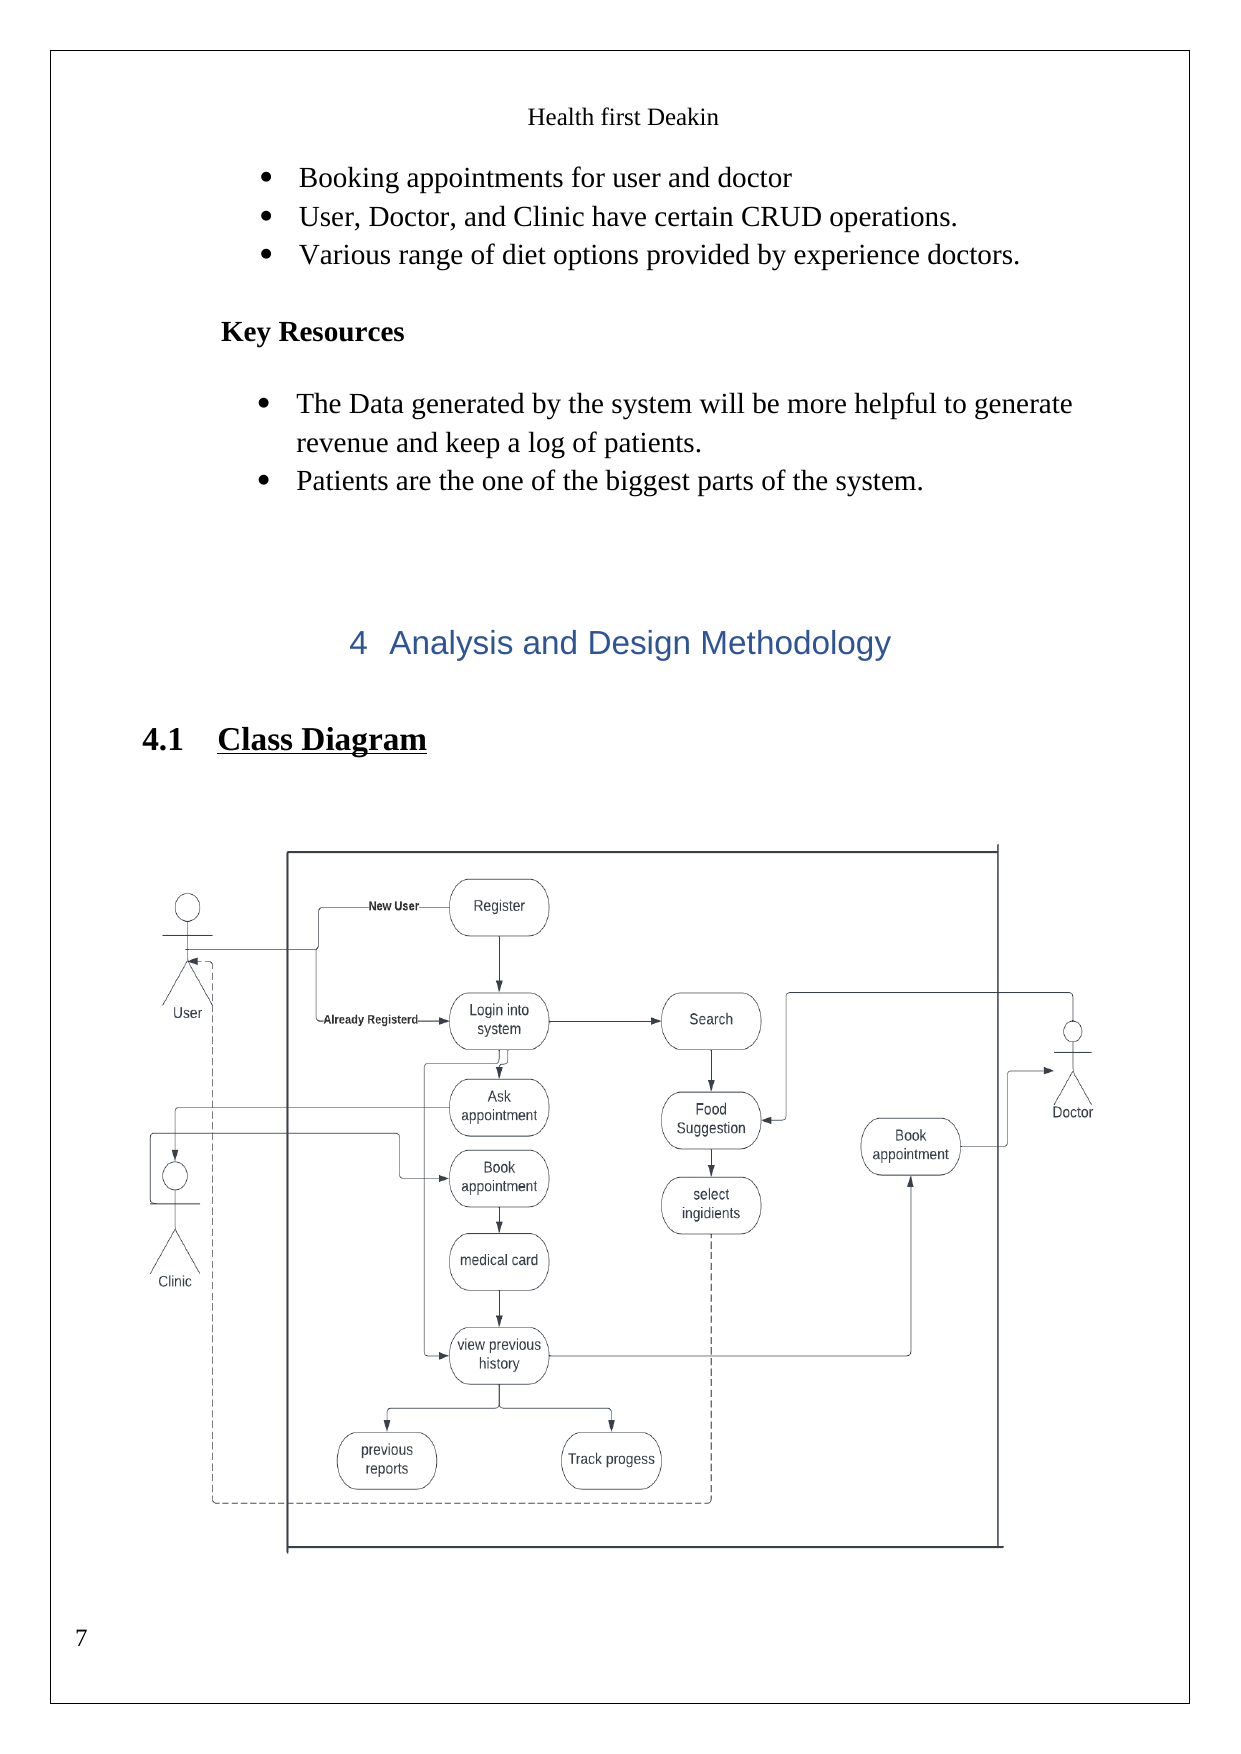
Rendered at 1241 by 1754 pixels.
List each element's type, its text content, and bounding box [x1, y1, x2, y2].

list Various range of diet options provided by experience doctors. [261, 237, 1165, 271]
subtitle Class Diagram [142, 719, 1165, 758]
picture [75, 815, 1166, 1581]
list User, Doctor, and Clinic have certain CRUD operations. [261, 199, 1165, 232]
text Key Resources [75, 314, 1165, 348]
subtitle Analysis and Design Methodology [75, 623, 1165, 661]
list Patients are the one of the biggest parts of the system. [259, 463, 1165, 497]
list Booking appointments for user and doctor [261, 160, 1165, 194]
list The Data generated by the system will be more helpful to generate revenue and keep a log of patients. [259, 386, 1165, 458]
